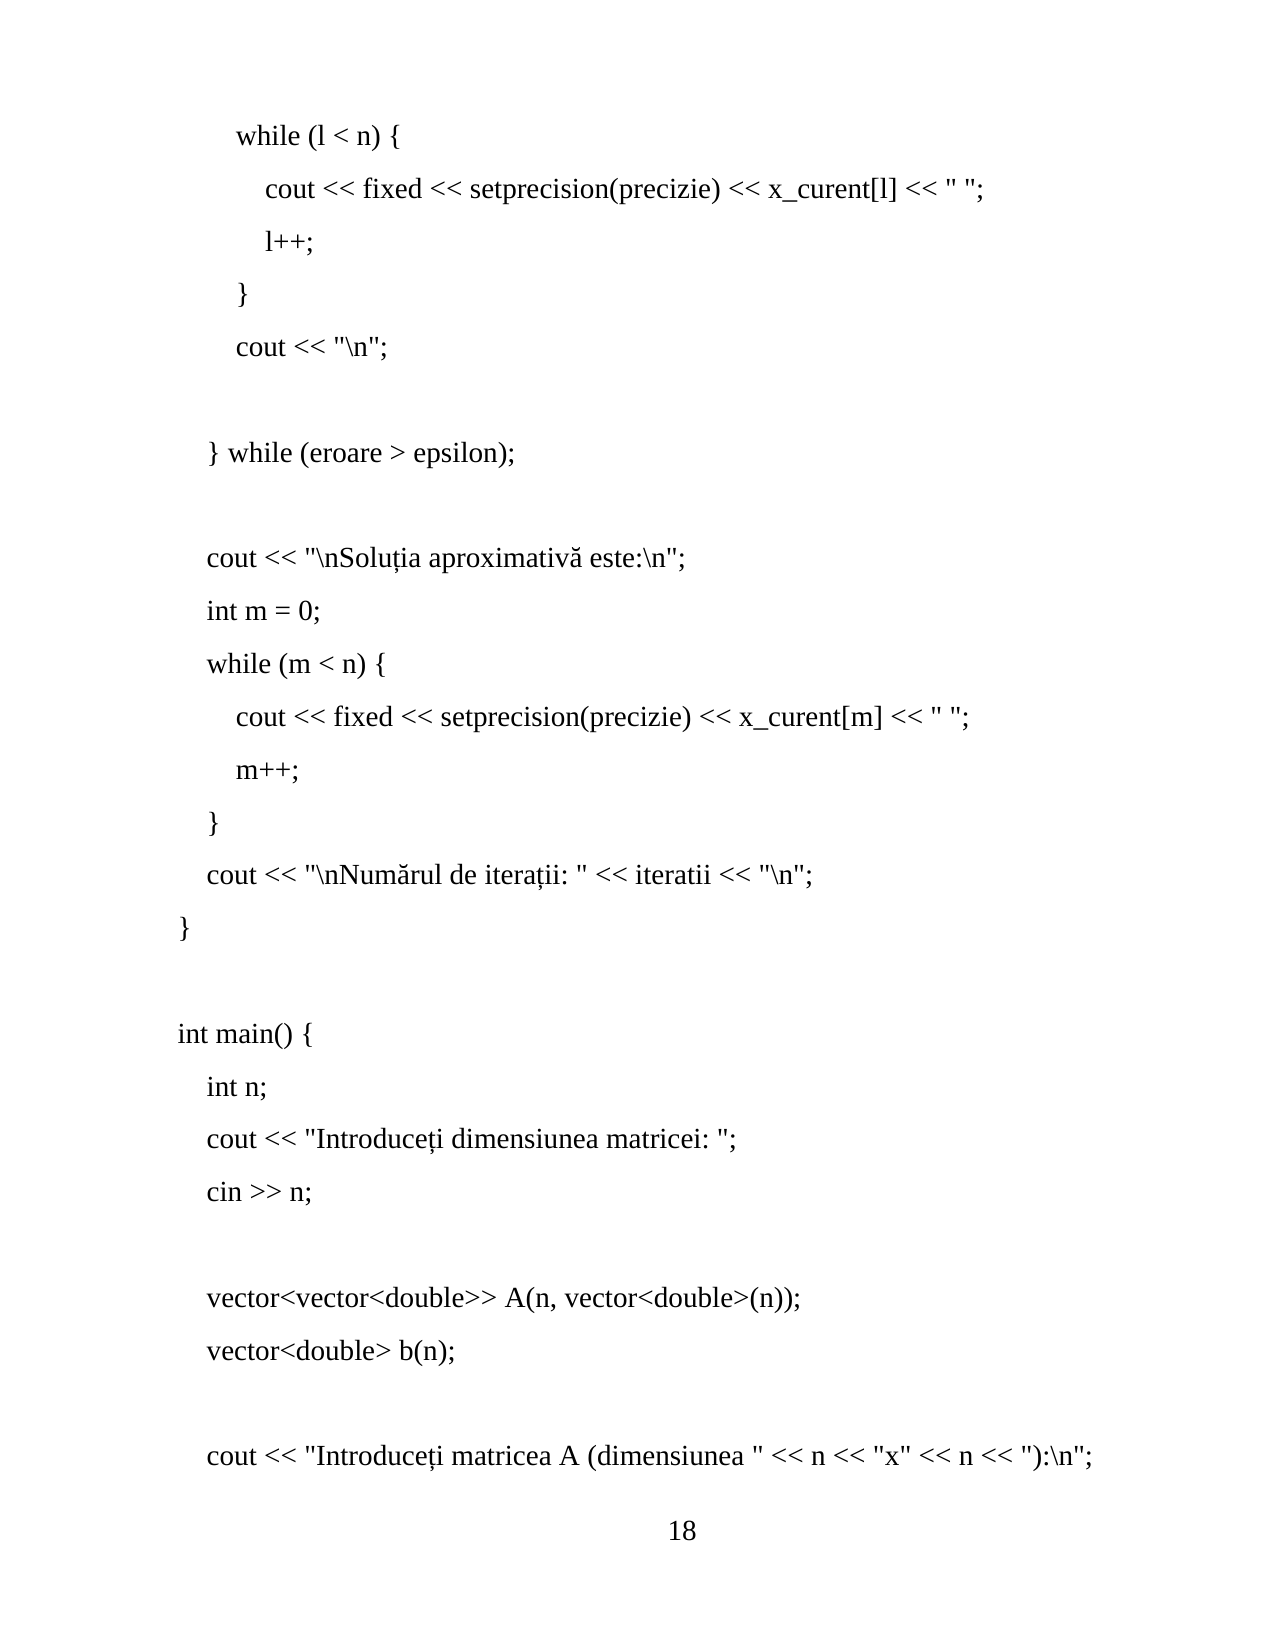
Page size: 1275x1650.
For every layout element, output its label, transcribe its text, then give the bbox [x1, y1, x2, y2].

text int main() { [177, 1016, 1186, 1049]
text cout << "\nSoluția aproximativă este:\n"; [177, 541, 1186, 574]
text cin >> n; [177, 1174, 1186, 1208]
text while (l < n) { [177, 118, 1186, 152]
text vector<vector<double>> A(n, vector<double>(n)); [177, 1280, 1186, 1313]
text cout << fixed << setprecision(precizie) << x_curent[m] << " "; [177, 699, 1186, 733]
text m++; [177, 752, 1186, 785]
text while (m < n) { [177, 646, 1186, 680]
text int m = 0; [177, 593, 1186, 627]
text cout << "\nNumărul de iterații: " << iteratii << "\n"; [177, 857, 1186, 891]
text cout << fixed << setprecision(precizie) << x_curent[l] << " "; [177, 171, 1186, 204]
text } [177, 277, 1186, 310]
text } [177, 805, 1186, 838]
text cout << "\n"; [177, 329, 1186, 363]
text cout << "Introduceți matricea A (dimensiunea " << n << "x" << n << "):\n"; [177, 1438, 1186, 1472]
text } while (eroare > epsilon); [177, 435, 1186, 468]
text vector<double> b(n); [177, 1333, 1186, 1366]
text cout << "Introduceți dimensiunea matricei: "; [177, 1122, 1186, 1155]
text } [177, 910, 1186, 944]
text l++; [177, 224, 1186, 257]
text int n; [177, 1069, 1186, 1102]
